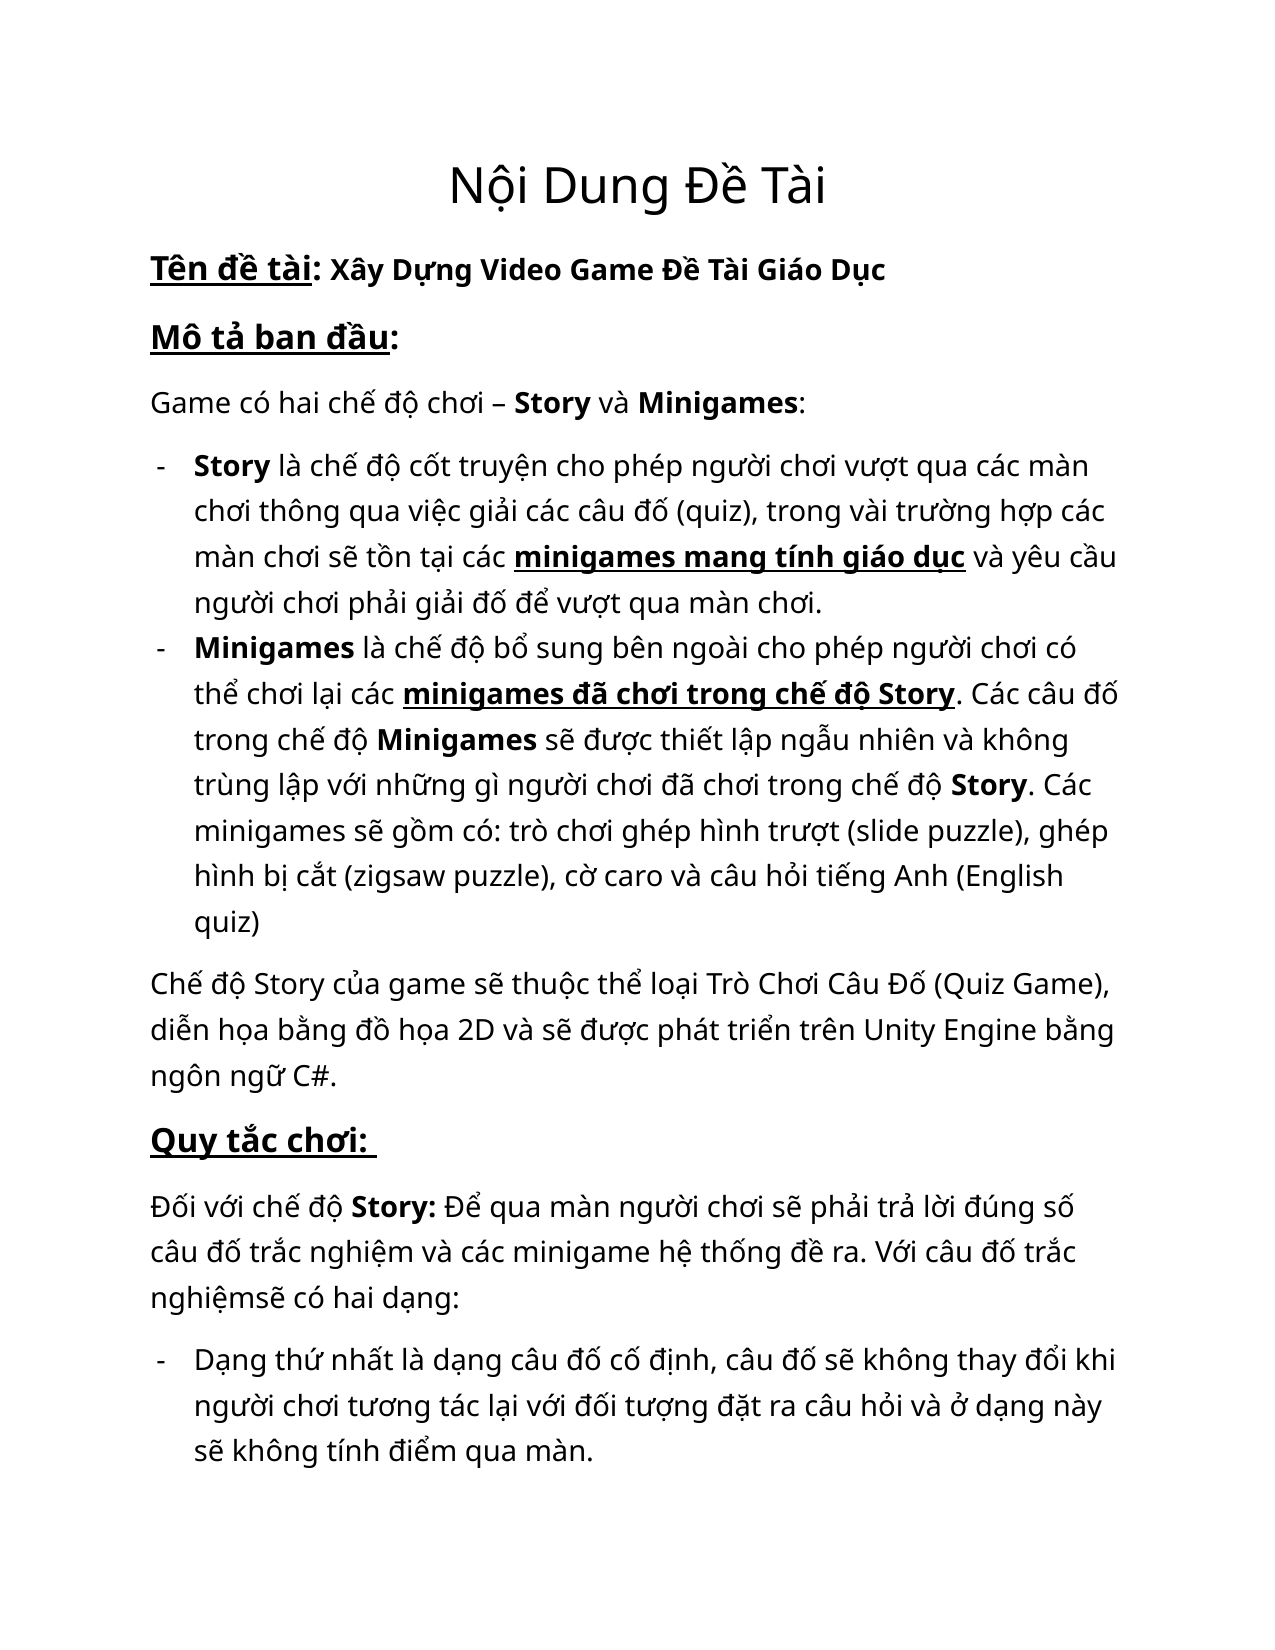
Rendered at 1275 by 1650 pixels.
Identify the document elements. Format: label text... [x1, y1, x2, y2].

list Story là chế độ cốt truyện cho phép người chơi vượt qua các màn chơi thông qua việc giải các câu đố (quiz), trong vài trường hợp các màn chơi sẽ tồn tại các minigames mang tính giáo dục và yêu cầu người chơi phải giải đố để vượt qua màn chơi. [156, 445, 1125, 622]
text Nội Dung Đề Tài [150, 150, 1125, 218]
text Mô tả ban đầu: [150, 314, 1125, 359]
text Đối với chế độ Story: Để qua màn người chơi sẽ phải trả lời đúng số câu đố trắc nghiệm và các minigame hệ thống đề ra. Với câu đố trắc nghiệmsẽ có hai dạng: [150, 1186, 1125, 1317]
list Dạng thứ nhất là dạng câu đố cố định, câu đố sẽ không thay đổi khi người chơi tương tác lại với đối tượng đặt ra câu hỏi và ở dạng này sẽ không tính điểm qua màn. [156, 1339, 1125, 1470]
text Game có hai chế độ chơi – Story và Minigames: [150, 383, 1125, 422]
text Quy tắc chơi: [150, 1117, 1125, 1162]
text Chế độ Story của game sẽ thuộc thể loại Trò Chơi Câu Đố (Quiz Game), diễn họa bằng đồ họa 2D và sẽ được phát triển trên Unity Engine bằng ngôn ngữ C#. [150, 963, 1125, 1094]
list Minigames là chế độ bổ sung bên ngoài cho phép người chơi có thể chơi lại các minigames đã chơi trong chế độ Story. Các câu đố trong chế độ Minigames sẽ được thiết lập ngẫu nhiên và không trùng lập với những gì người chơi đã chơi trong chế độ Story. Các minigames sẽ gồm có: trò chơi ghép hình trượt (slide puzzle), ghép hình bị cắt (zigsaw puzzle), cờ caro và câu hỏi tiếng Anh (English quiz) [156, 627, 1125, 941]
text Tên đề tài: Xây Dựng Video Game Đề Tài Giáo Dục [150, 245, 1125, 290]
